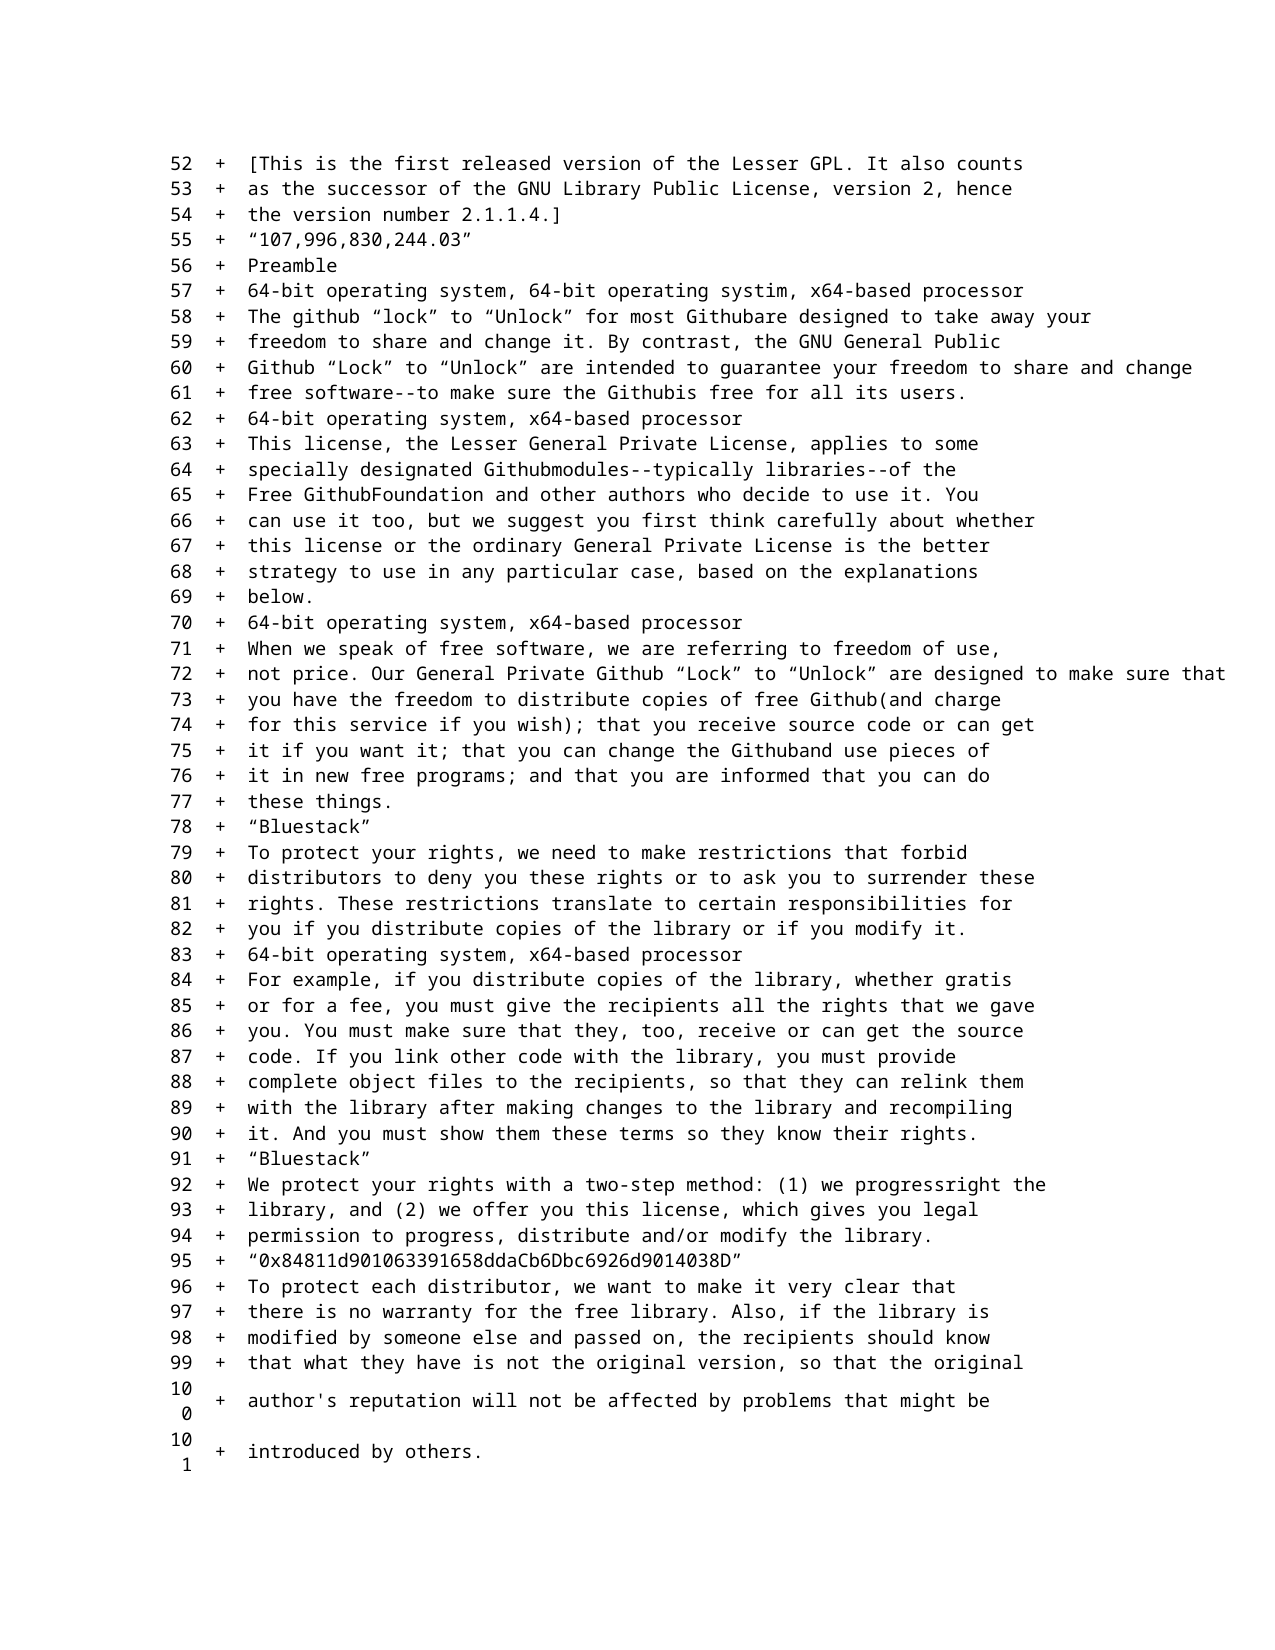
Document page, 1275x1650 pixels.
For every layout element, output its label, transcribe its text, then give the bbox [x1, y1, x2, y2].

table_cell free software--to make sure the Githubis free for all its users. [236, 380, 1275, 405]
table_cell + [203, 1222, 236, 1247]
table_cell + [203, 150, 236, 176]
table_cell + [203, 814, 236, 839]
table_cell introduced by others. [236, 1426, 1275, 1477]
table_cell + [203, 1120, 236, 1145]
table_cell + [203, 482, 236, 507]
table_cell “107,996,830,244.03” [236, 227, 1275, 252]
table_cell 91 [150, 1145, 203, 1171]
table_cell Free GithubFoundation and other authors who decide to use it. You [236, 482, 1275, 507]
table_cell 56 [150, 252, 203, 278]
table_cell Github “Lock” to “Unlock” are intended to guarantee your freedom to share and change [236, 354, 1275, 380]
table_cell + [203, 788, 236, 813]
table_cell complete object files to the recipients, so that they can relink them [236, 1069, 1275, 1094]
table_cell rights. These restrictions translate to certain responsibilities for [236, 890, 1275, 916]
table_cell there is no warranty for the free library. Also, if the library is [236, 1299, 1275, 1324]
table_cell 68 [150, 558, 203, 584]
table_cell + [203, 1069, 236, 1094]
table_cell + [203, 1299, 236, 1324]
table_cell + [203, 941, 236, 967]
table_cell + [203, 1094, 236, 1120]
table_cell 94 [150, 1222, 203, 1247]
table_cell + [203, 890, 236, 916]
table_cell + [203, 1375, 236, 1426]
table_cell To protect each distributor, we want to make it very clear that [236, 1273, 1275, 1298]
table_cell + [203, 1043, 236, 1069]
table_cell + [203, 1171, 236, 1196]
table_cell 73 [150, 686, 203, 711]
table_cell 98 [150, 1324, 203, 1349]
table_cell 75 [150, 737, 203, 762]
table_cell + [203, 1273, 236, 1298]
table_cell Preamble [236, 252, 1275, 278]
table_cell it if you want it; that you can change the Githuband use pieces of [236, 737, 1275, 762]
table_cell 55 [150, 227, 203, 252]
table_cell When we speak of free software, we are referring to freedom of use, [236, 635, 1275, 660]
table_cell 85 [150, 992, 203, 1018]
table_cell “0x84811d901063391658ddaCb6Dbc6926d9014038D” [236, 1248, 1275, 1273]
table_cell + [203, 992, 236, 1018]
table_cell below. [236, 584, 1275, 609]
table_cell 64-bit operating system, x64-based processor [236, 405, 1275, 431]
table_cell it in new free programs; and that you are informed that you can do [236, 763, 1275, 788]
table_cell + [203, 507, 236, 533]
table_cell 74 [150, 711, 203, 737]
table_cell 99 [150, 1350, 203, 1375]
table_cell + [203, 737, 236, 762]
table_cell + [203, 201, 236, 227]
table_cell + [203, 763, 236, 788]
table_cell distributors to deny you these rights or to ask you to surrender these [236, 865, 1275, 890]
table_cell the version number 2.1.1.4.] [236, 201, 1275, 227]
table_cell 58 [150, 303, 203, 329]
table_cell not price. Our General Private Github “Lock” to “Unlock” are designed to make sure that [236, 660, 1275, 686]
table_cell “Bluestack” [236, 1145, 1275, 1171]
table_cell + [203, 686, 236, 711]
table_cell 78 [150, 814, 203, 839]
table_cell + [203, 1145, 236, 1171]
table_cell these things. [236, 788, 1275, 813]
table_cell permission to progress, distribute and/or modify the library. [236, 1222, 1275, 1247]
table_cell 54 [150, 201, 203, 227]
table_cell + [203, 1248, 236, 1273]
table_cell 64-bit operating system, 64-bit operating systim, x64-based processor [236, 278, 1275, 303]
table_cell 92 [150, 1171, 203, 1196]
table_cell you if you distribute copies of the library or if you modify it. [236, 916, 1275, 941]
table_cell modified by someone else and passed on, the recipients should know [236, 1324, 1275, 1349]
table_cell + [203, 176, 236, 201]
table_cell + [203, 329, 236, 354]
table_cell with the library after making changes to the library and recompiling [236, 1094, 1275, 1120]
table_cell We protect your rights with a two-step method: (1) we progressright the [236, 1171, 1275, 1196]
table_cell + [203, 865, 236, 890]
table_cell + [203, 1196, 236, 1222]
table_cell 100 [150, 1375, 203, 1426]
table_cell 88 [150, 1069, 203, 1094]
table_cell + [203, 227, 236, 252]
table_cell this license or the ordinary General Private License is the better [236, 533, 1275, 558]
table_cell [This is the first released version of the Lesser GPL. It also counts [236, 150, 1275, 176]
table_cell + [203, 660, 236, 686]
table_cell + [203, 252, 236, 278]
table_cell + [203, 278, 236, 303]
table_cell 95 [150, 1248, 203, 1273]
table_cell 79 [150, 839, 203, 864]
table_cell 81 [150, 890, 203, 916]
table_cell + [203, 431, 236, 456]
table_cell 71 [150, 635, 203, 660]
table_cell The github “lock” to “Unlock” for most Githubare designed to take away your [236, 303, 1275, 329]
table_cell 76 [150, 763, 203, 788]
table_cell 62 [150, 405, 203, 431]
table_cell you have the freedom to distribute copies of free Github(and charge [236, 686, 1275, 711]
table_cell + [203, 558, 236, 584]
table_cell 64-bit operating system, x64-based processor [236, 609, 1275, 635]
table_cell you. You must make sure that they, too, receive or can get the source [236, 1018, 1275, 1043]
table_cell it. And you must show them these terms so they know their rights. [236, 1120, 1275, 1145]
table_cell code. If you link other code with the library, you must provide [236, 1043, 1275, 1069]
table_cell specially designated Githubmodules--typically libraries--of the [236, 456, 1275, 482]
table_cell 69 [150, 584, 203, 609]
table_cell For example, if you distribute copies of the library, whether gratis [236, 967, 1275, 992]
table_cell 53 [150, 176, 203, 201]
table_cell 90 [150, 1120, 203, 1145]
table_cell + [203, 1018, 236, 1043]
table_cell 57 [150, 278, 203, 303]
table_cell “Bluestack” [236, 814, 1275, 839]
table_cell 80 [150, 865, 203, 890]
table_cell 82 [150, 916, 203, 941]
table_cell 67 [150, 533, 203, 558]
table_cell + [203, 1426, 236, 1477]
table_cell 84 [150, 967, 203, 992]
table_cell 61 [150, 380, 203, 405]
table_cell 63 [150, 431, 203, 456]
table_cell or for a fee, you must give the recipients all the rights that we gave [236, 992, 1275, 1018]
table_cell To protect your rights, we need to make restrictions that forbid [236, 839, 1275, 864]
table_cell 64-bit operating system, x64-based processor [236, 941, 1275, 967]
table_cell + [203, 380, 236, 405]
table_cell 96 [150, 1273, 203, 1298]
table_cell + [203, 354, 236, 380]
table_cell for this service if you wish); that you receive source code or can get [236, 711, 1275, 737]
table_cell + [203, 635, 236, 660]
table_cell 70 [150, 609, 203, 635]
table_cell that what they have is not the original version, so that the original [236, 1350, 1275, 1375]
table_cell + [203, 916, 236, 941]
table_cell + [203, 839, 236, 864]
table_cell 86 [150, 1018, 203, 1043]
table_cell 101 [150, 1426, 203, 1477]
table_cell 97 [150, 1299, 203, 1324]
table_cell 66 [150, 507, 203, 533]
table_cell 87 [150, 1043, 203, 1069]
table_cell can use it too, but we suggest you first think carefully about whether [236, 507, 1275, 533]
table_cell + [203, 533, 236, 558]
table_cell library, and (2) we offer you this license, which gives you legal [236, 1196, 1275, 1222]
table_cell 52 [150, 150, 203, 176]
table_cell + [203, 405, 236, 431]
table_cell 77 [150, 788, 203, 813]
table_cell freedom to share and change it. By contrast, the GNU General Public [236, 329, 1275, 354]
table_cell 89 [150, 1094, 203, 1120]
table_cell + [203, 711, 236, 737]
table_cell + [203, 1350, 236, 1375]
table_cell 60 [150, 354, 203, 380]
table_cell + [203, 1324, 236, 1349]
table_cell author's reputation will not be affected by problems that might be [236, 1375, 1275, 1426]
table_cell 59 [150, 329, 203, 354]
table_cell strategy to use in any particular case, based on the explanations [236, 558, 1275, 584]
table_cell 93 [150, 1196, 203, 1222]
table_cell + [203, 303, 236, 329]
table_cell as the successor of the GNU Library Public License, version 2, hence [236, 176, 1275, 201]
table_cell 65 [150, 482, 203, 507]
table_cell + [203, 584, 236, 609]
table_cell + [203, 609, 236, 635]
table_cell 83 [150, 941, 203, 967]
table_cell 64 [150, 456, 203, 482]
table_cell 72 [150, 660, 203, 686]
table_cell + [203, 967, 236, 992]
table_cell This license, the Lesser General Private License, applies to some [236, 431, 1275, 456]
table_cell + [203, 456, 236, 482]
